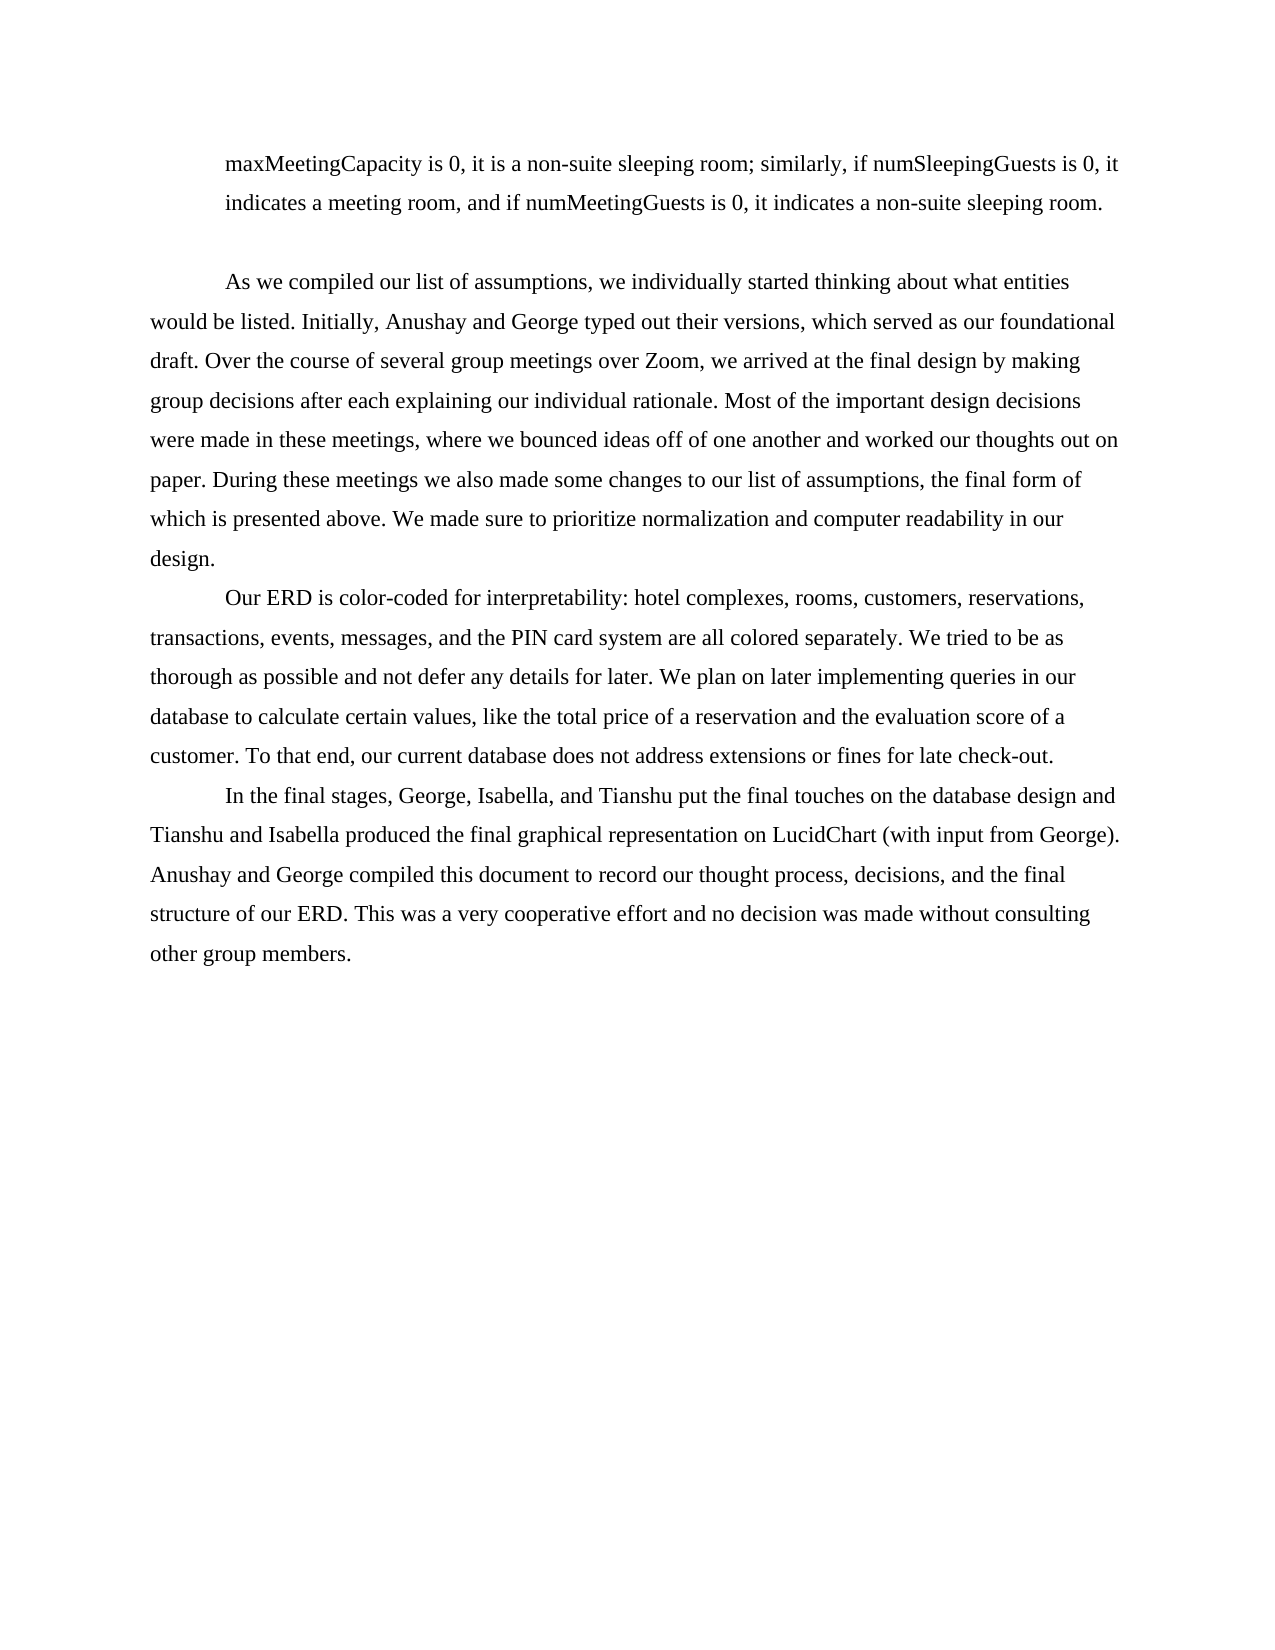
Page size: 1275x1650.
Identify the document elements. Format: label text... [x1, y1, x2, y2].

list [187, 150, 1125, 216]
text As we compiled our list of assumptions, we individually started thinking about what entities would be listed. Initially, Anushay and George typed out their versions, which served as our foundational draft. Over the course of several group meetings over Zoom, we arrived at the final design by making group decisions after each explaining our individual rationale. Most of the important design decisions were made in these meetings, where we bounced ideas off of one another and worked our thoughts out on paper. During these meetings we also made some changes to our list of assumptions, the final form of which is presented above. We made sure to prioritize normalization and computer readability in our design. [150, 268, 1125, 571]
text In the final stages, George, Isabella, and Tianshu put the final touches on the database design and Tianshu and Isabella produced the final graphical representation on LucidChart (with input from George). Anushay and George compiled this document to record our thought process, decisions, and the final structure of our ERD. This was a very cooperative effort and no decision was made without consulting other group members. [150, 782, 1125, 966]
text Our ERD is color-coded for interpretability: hotel complexes, rooms, customers, reservations, transactions, events, messages, and the PIN card system are all colored separately. We tried to be as thorough as possible and not defer any details for later. We plan on later implementing queries in our database to calculate certain values, like the total price of a reservation and the evaluation score of a customer. To that end, our current database does not address extensions or fines for late check-out. [150, 584, 1125, 768]
